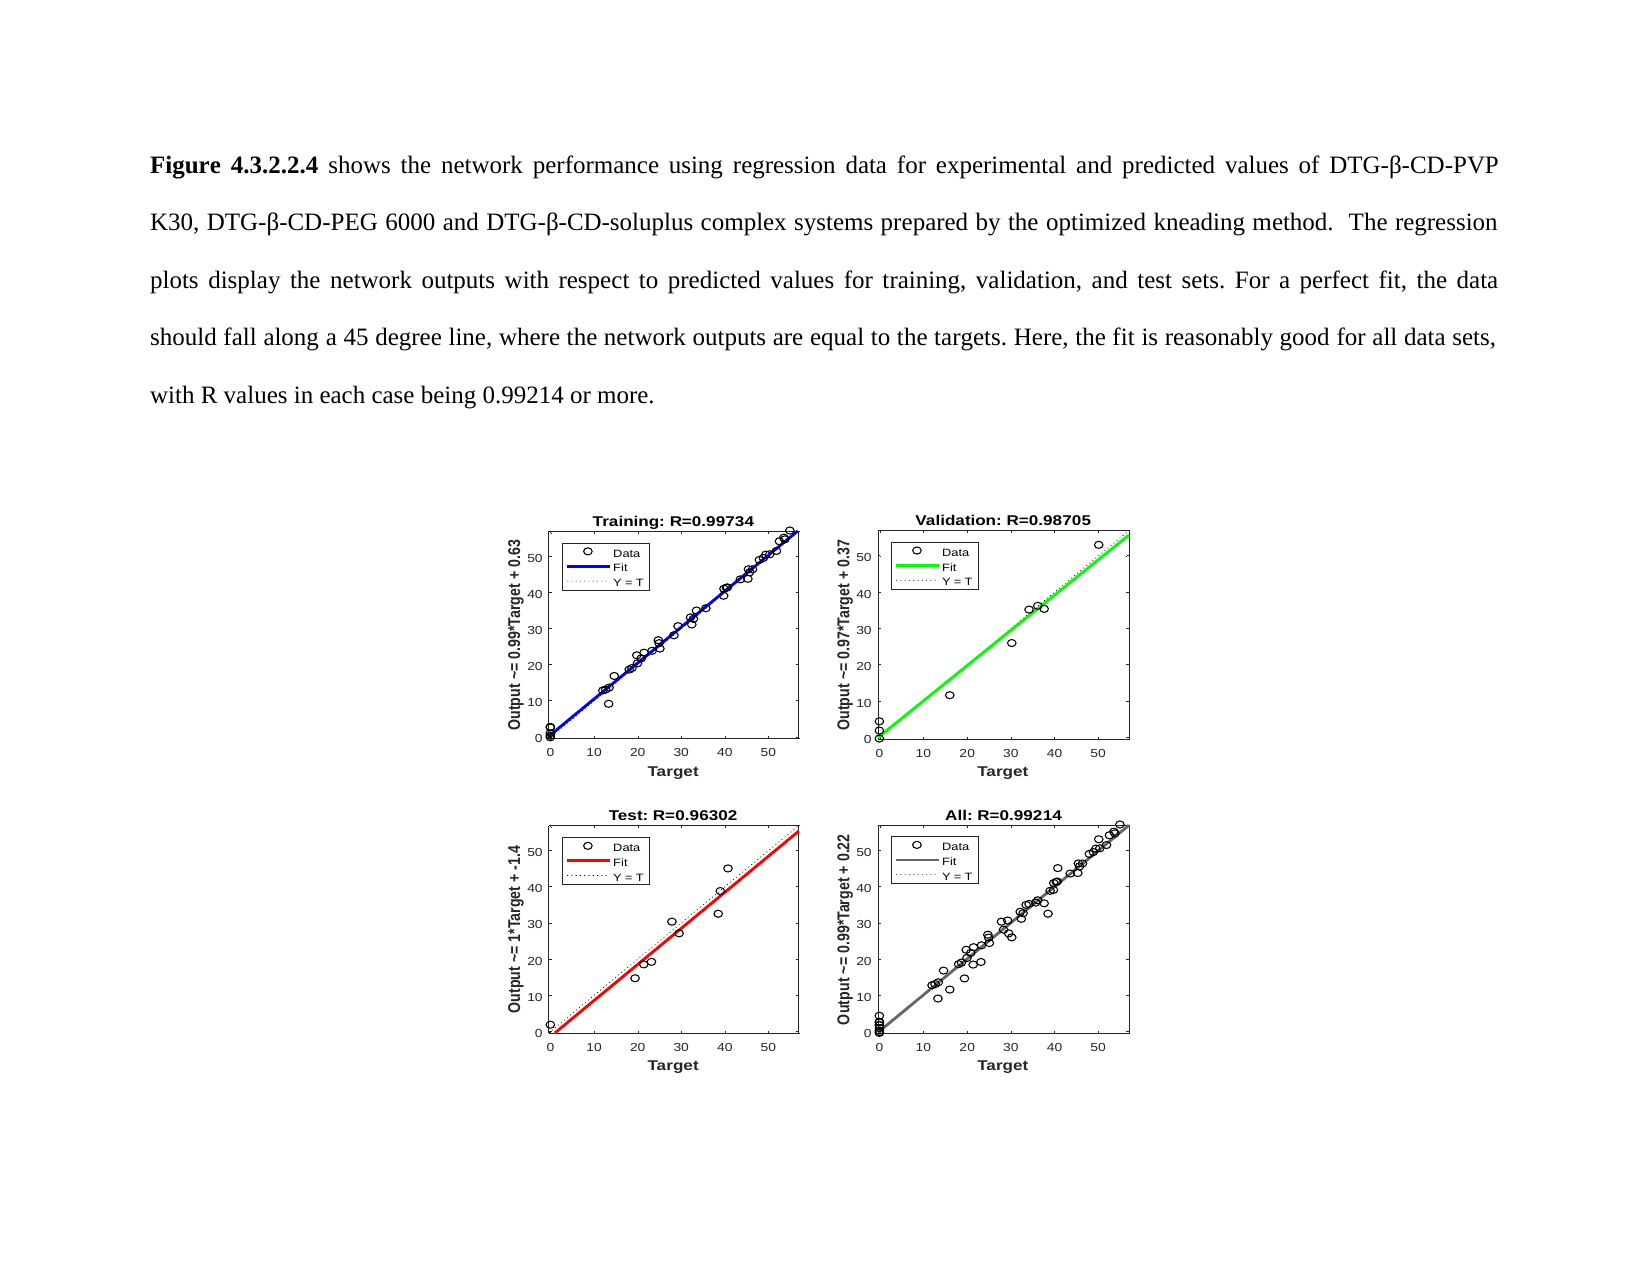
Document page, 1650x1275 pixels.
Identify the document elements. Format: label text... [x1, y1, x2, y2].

text Figure 4.3.2.2.4 shows the network performance using regression data for experimental and predicted values of DTG-β-CD-PVP K30, DTG-β-CD-PEG 6000 and DTG-β-CD-soluplus complex systems prepared by the optimized kneading method. The regression plots display the network outputs with respect to predicted values for training, validation, and test sets. For a perfect fit, the data should fall along a 45 degree line, where the network outputs are equal to the targets. Here, the fit is reasonably good for all data sets, with R values in each case being 0.99214 or more. [150, 150, 1500, 409]
